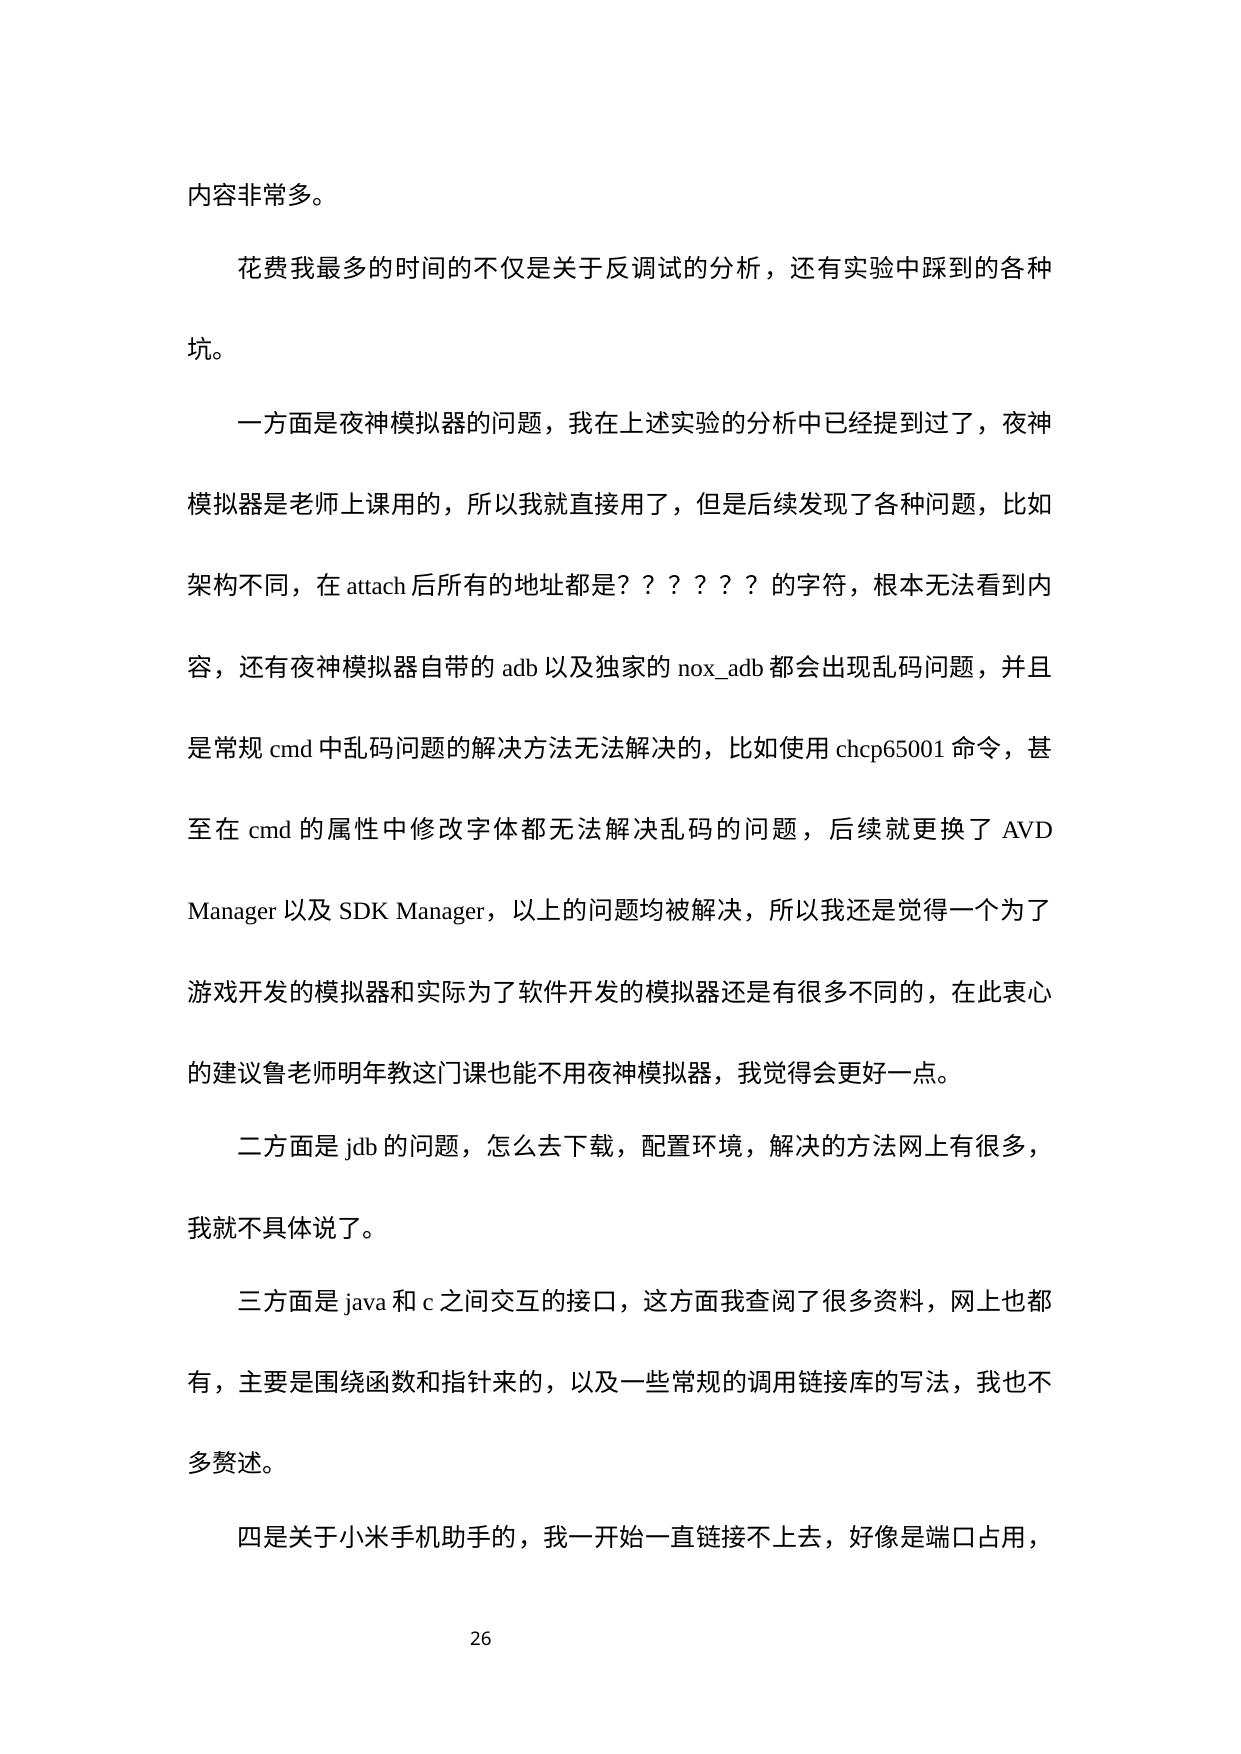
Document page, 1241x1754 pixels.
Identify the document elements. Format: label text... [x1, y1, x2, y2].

text 三方面是java和c之间交互的接口，这方面我查阅了很多资料，网上也都有，主要是围绕函数和指针来的，以及一些常规的调用链接库的写法，我也不多赘述。 [187, 1268, 1053, 1496]
text 花费我最多的时间的不仅是关于反调试的分析，还有实验中踩到的各种坑。 [187, 235, 1053, 382]
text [187, 162, 1053, 227]
text 一方面是夜神模拟器的问题，我在上述实验的分析中已经提到过了，夜神模拟器是老师上课用的，所以我就直接用了，但是后续发现了各种问题，比如架构不同，在attach后所有的地址都是？？？？？？的字符，根本无法看到内容，还有夜神模拟器自带的adb以及独家的nox_adb都会出现乱码问题，并且是常规cmd中乱码问题的解决方法无法解决的，比如使用chcp65001命令，甚至在cmd的属性中修改字体都无法解决乱码的问题，后续就更换了AVD Manager以及SDK Manager，以上的问题均被解决，所以我还是觉得一个为了游戏开发的模拟器和实际为了软件开发的模拟器还是有很多不同的，在此衷心的建议鲁老师明年教这门课也能不用夜神模拟器，我觉得会更好一点。 [187, 390, 1053, 1105]
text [187, 1504, 1053, 1569]
text 二方面是jdb的问题，怎么去下载，配置环境，解决的方法网上有很多，我就不具体说了。 [187, 1113, 1053, 1260]
